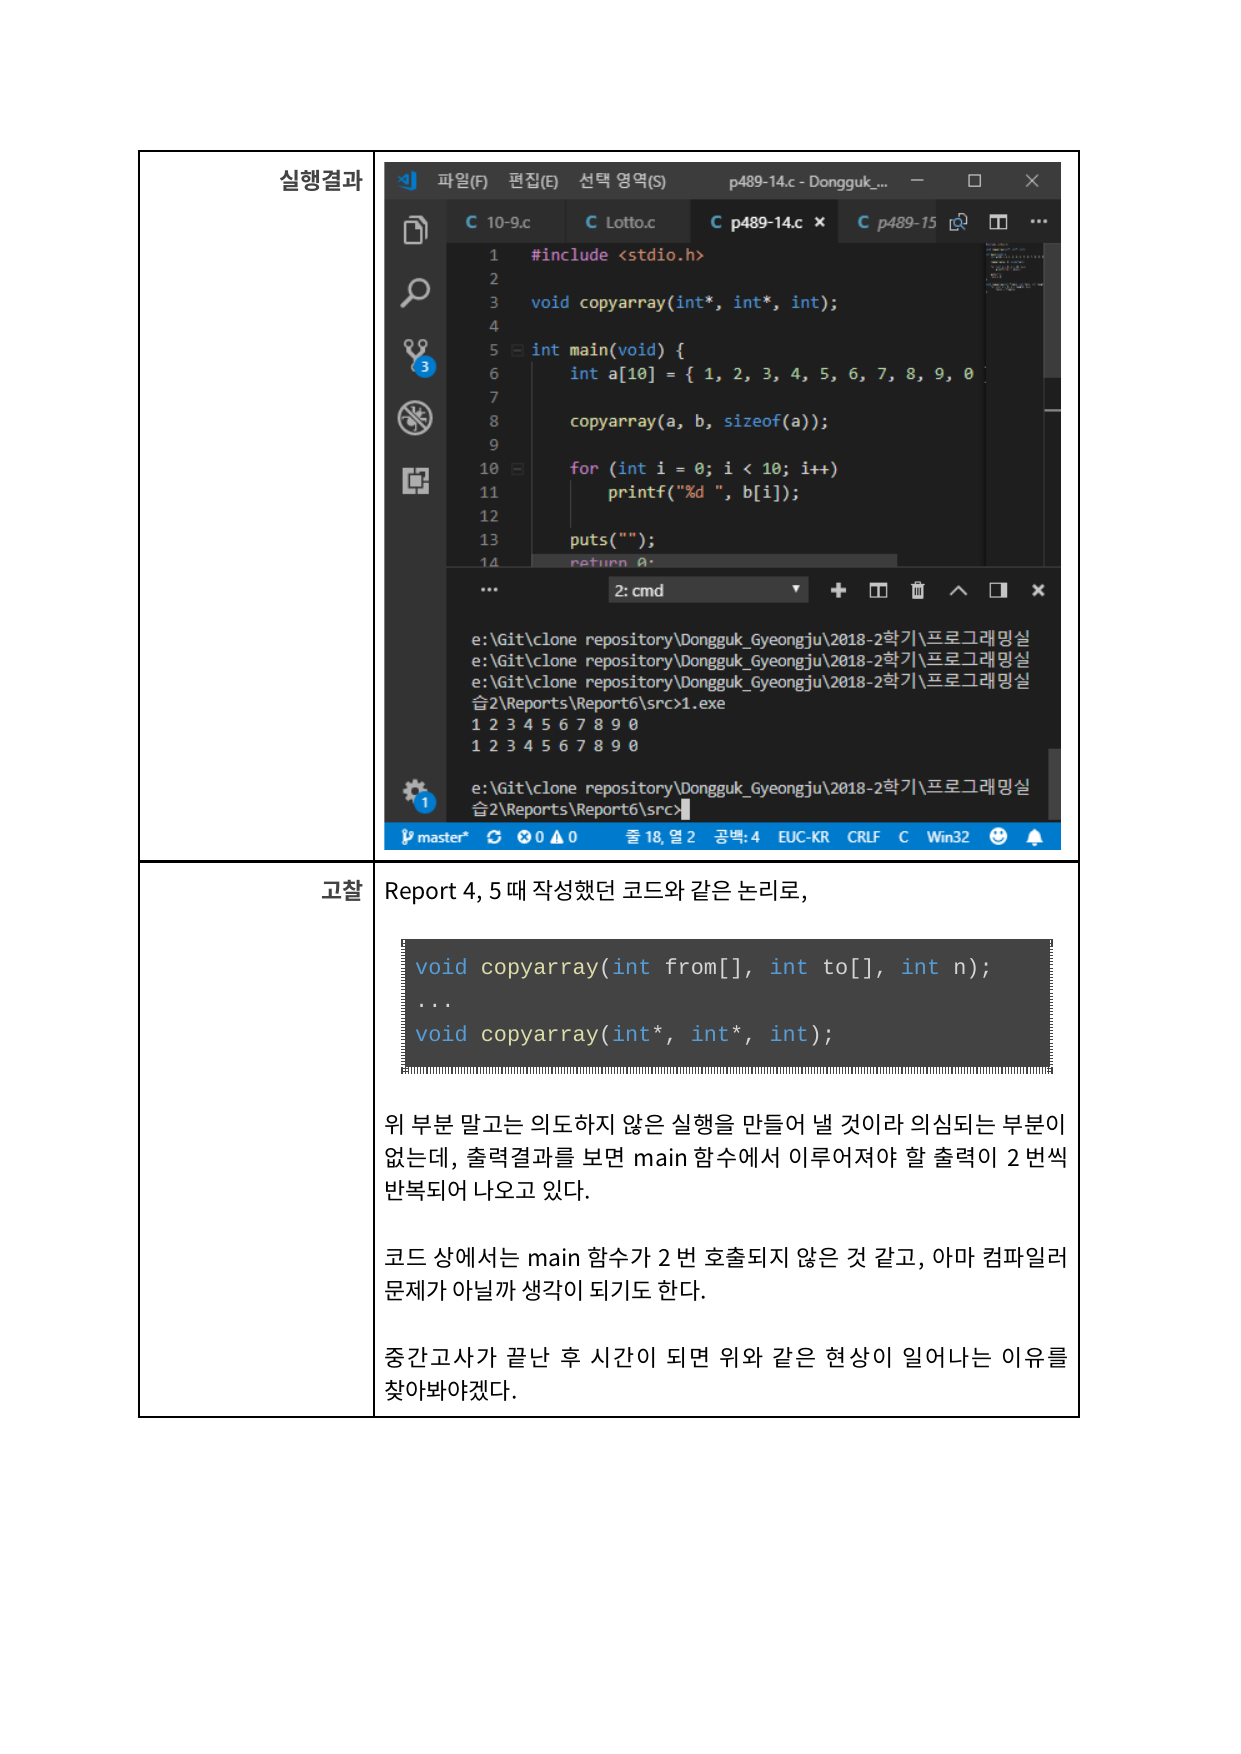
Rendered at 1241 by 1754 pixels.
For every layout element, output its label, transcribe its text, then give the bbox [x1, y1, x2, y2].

table_cell [375, 152, 1078, 860]
picture [384, 162, 1061, 850]
table_cell 실행결과 [140, 152, 373, 860]
table_cell 고찰 [140, 863, 373, 1416]
table_cell Report 4, 5때 작성했던 코드와 같은 논리로, 위 부분 말고는 의도하지 않은 실행을 만들어 낼 것이라 의심되는 부분이 없는데, 출력결과를 보면 main함수에서 이루어져야 할 출력이 2번씩 반복되어 나오고 있다. 코드 상에서는 main함수가 2번 호출되지 않은 것 같고, 아마 컴파일러 문제가 아닐까 생각이 되기도 한다. 중간고사가 끝난 후 시간이 되면 위와 같은 현상이 일어나는 이유를 찾아봐야겠다. [375, 863, 1078, 1416]
